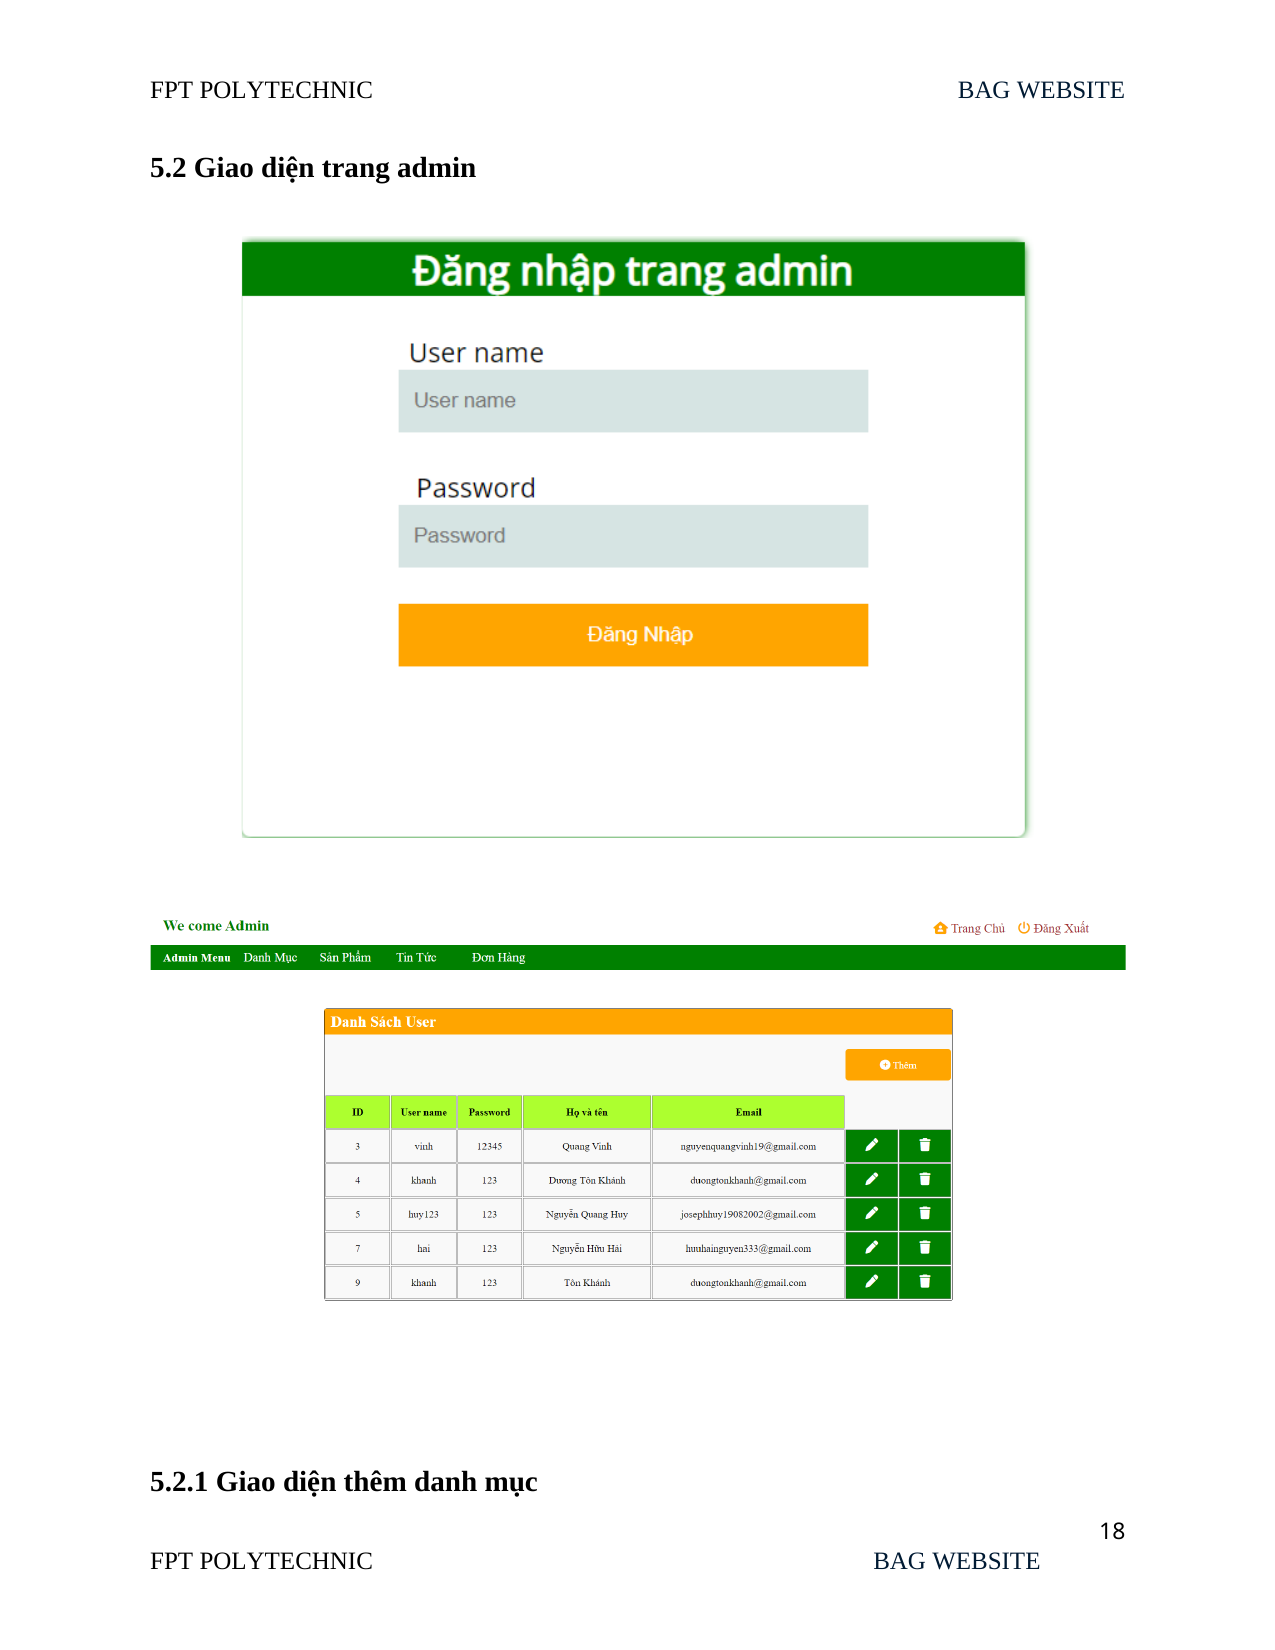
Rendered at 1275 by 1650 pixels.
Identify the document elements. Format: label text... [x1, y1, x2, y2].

picture [241, 236, 1035, 838]
subtitle 5.2 Giao diện trang admin [150, 150, 1125, 183]
subtitle 5.2.1 Giao diện thêm danh mục [150, 1464, 1125, 1497]
picture [150, 914, 1126, 1391]
